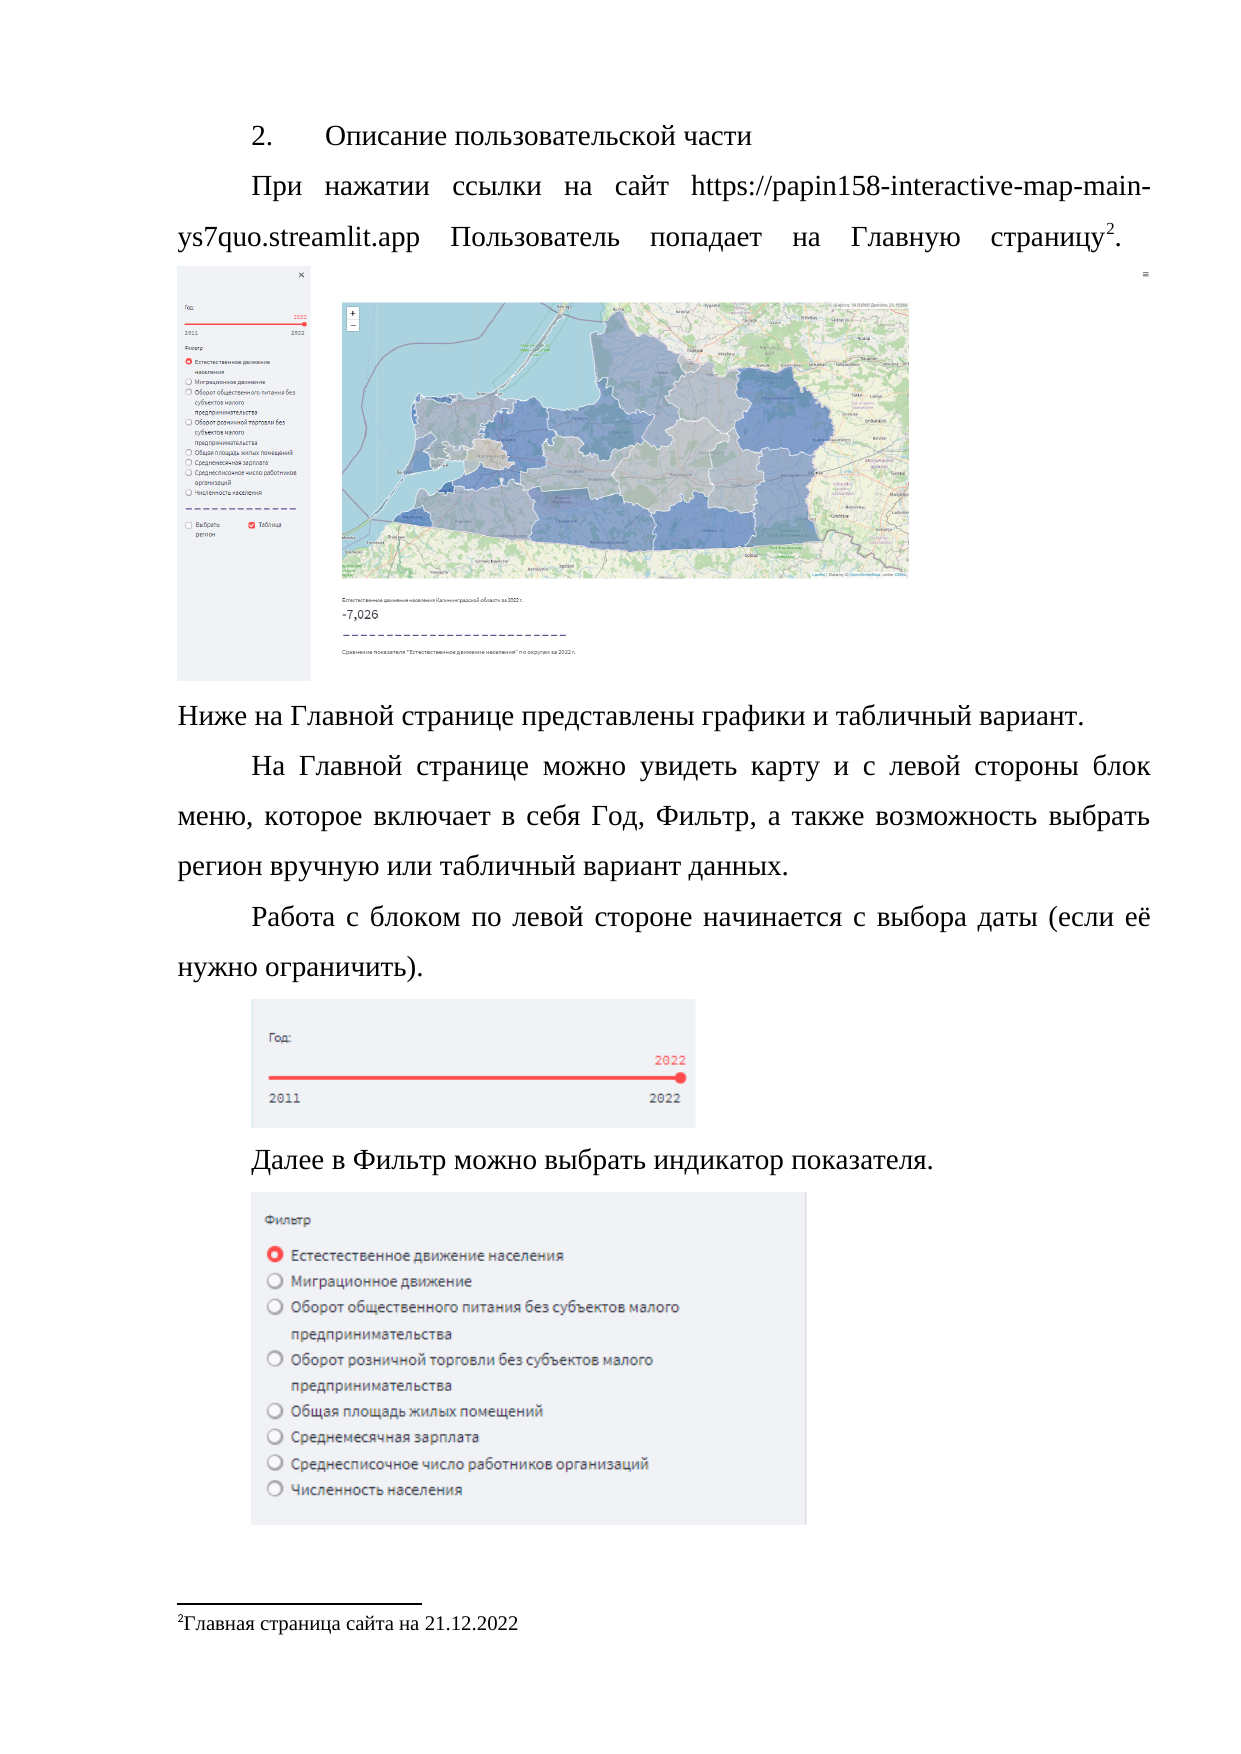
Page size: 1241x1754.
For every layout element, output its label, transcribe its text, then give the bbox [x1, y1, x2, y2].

picture [177, 266, 1152, 681]
picture [251, 999, 697, 1128]
picture [251, 1192, 807, 1525]
subtitle Описание пользовательской части [214, 118, 1152, 152]
text Далее в Фильтр можно выбрать индикатор показателя. [177, 1142, 1152, 1175]
text Работа с блоком по левой стороне начинается с выбора даты (если её нужно ограничить). [177, 899, 1152, 983]
text При нажатии ссылки на сайт https://papin158-interactive-map-main-ys7quo.streamlit.app Пользователь попадает на Главную страницу. Ниже на Главной странице представлены графики и табличный вариант. [177, 681, 1152, 731]
text При нажатии ссылки на сайт https://papin158-interactive-map-main-ys7quo.streamlit.app Пользователь попадает на Главную страницу. Ниже на Главной странице представлены графики и табличный вариант. [177, 168, 1152, 266]
text На Главной странице можно увидеть карту и с левой стороны блок меню, которое включает в себя Год, Фильтр, а также возможность выбрать регион вручную или табличный вариант данных. [177, 748, 1152, 882]
